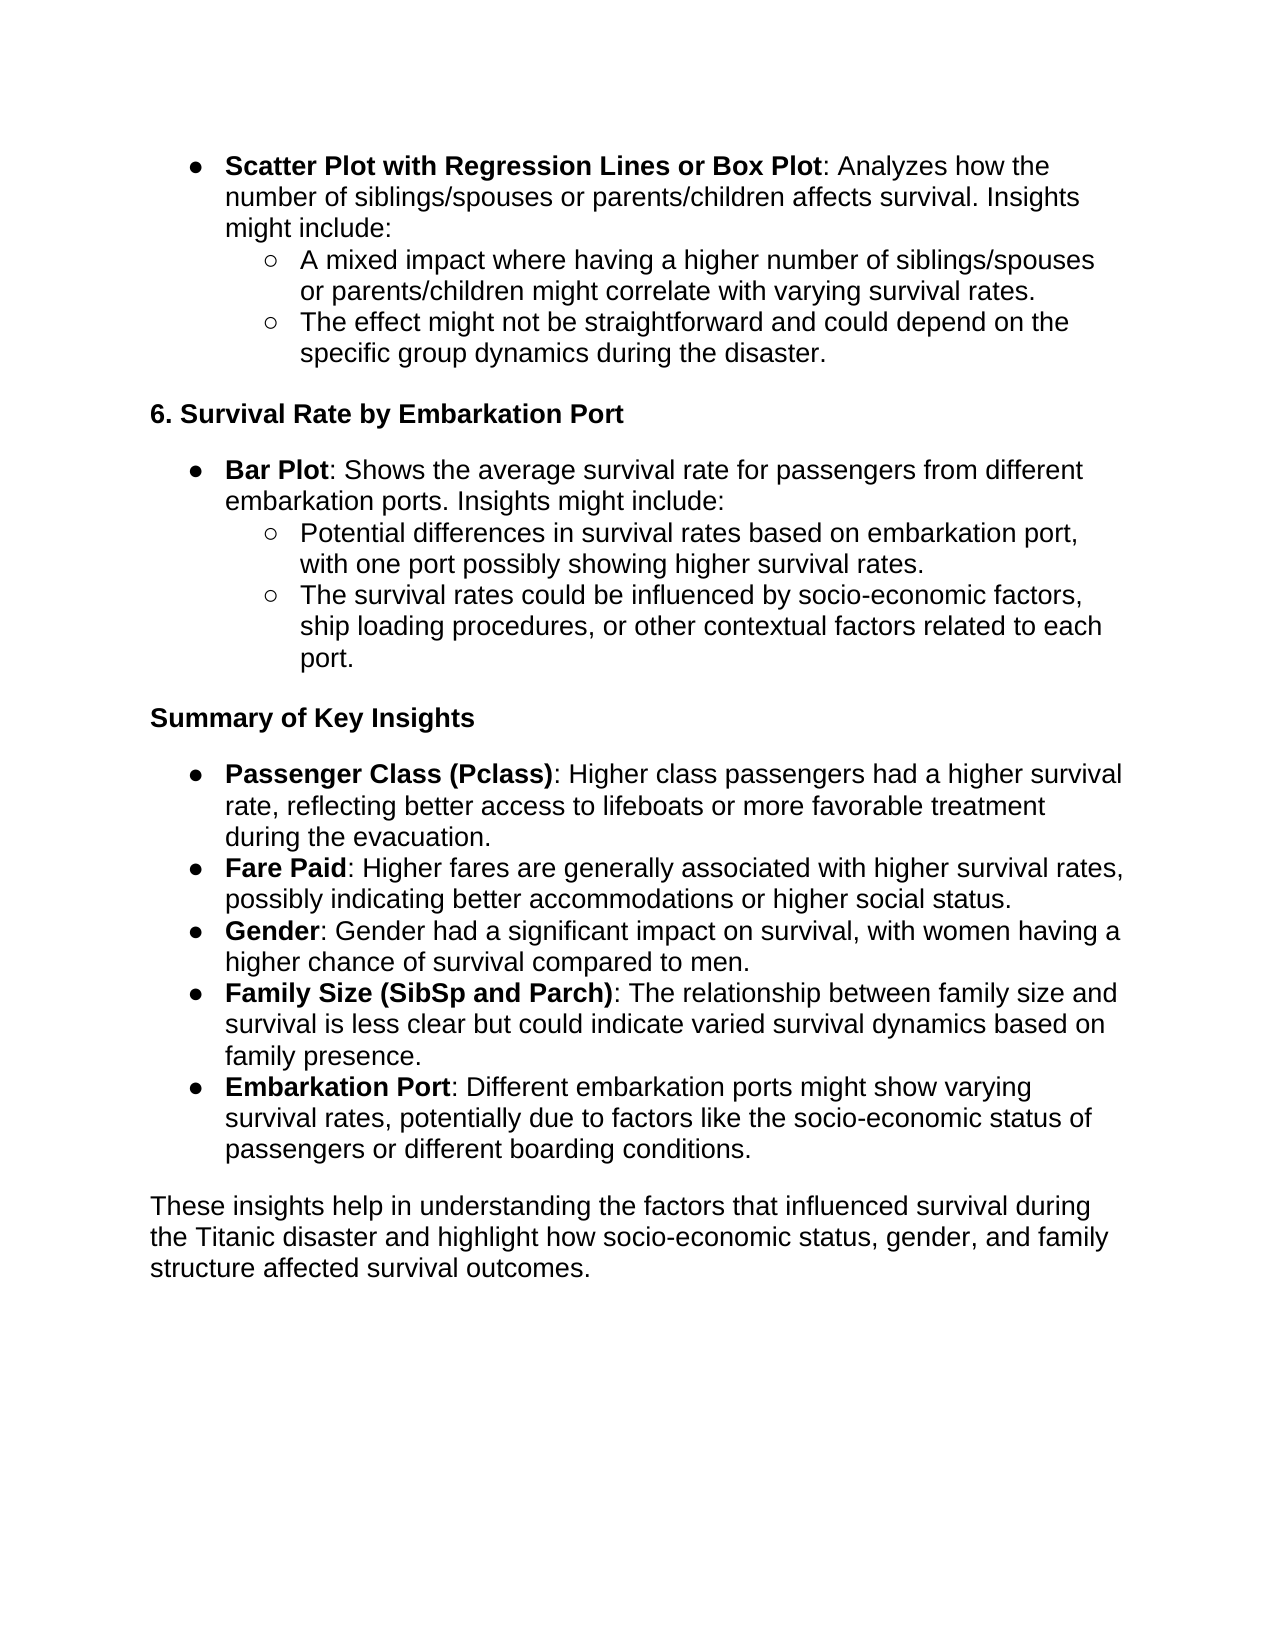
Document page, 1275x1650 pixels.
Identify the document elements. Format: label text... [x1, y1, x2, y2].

list Family Size (SibSp and Parch): The relationship between family size and survival is less clear but could indicate varied survival dynamics based on family presence. [187, 977, 1125, 1071]
list Passenger Class (Pclass): Higher class passengers had a higher survival rate, reflecting better access to lifeboats or more favorable treatment during the evacuation. [187, 758, 1125, 852]
list The survival rates could be influenced by socio-economic factors, ship loading procedures, or other contextual factors related to each port. [262, 579, 1125, 673]
list Fare Paid: Higher fares are generally associated with higher survival rates, possibly indicating better accommodations or higher social status. [187, 852, 1125, 914]
subtitle Summary of Key Insights [150, 702, 1125, 733]
list Potential differences in survival rates based on embarkation port, with one port possibly showing higher survival rates. [262, 517, 1125, 579]
list The effect might not be straightforward and could depend on the specific group dynamics during the disaster. [262, 306, 1125, 369]
text These insights help in understanding the factors that influenced survival during the Titanic disaster and highlight how socio-economic status, gender, and family structure affected survival outcomes. [150, 1189, 1125, 1283]
subtitle 6. Survival Rate by Embarkation Port [150, 398, 1125, 429]
list Gender: Gender had a significant impact on survival, with women having a higher chance of survival compared to men. [187, 914, 1125, 977]
list Bar Plot: Shows the average survival rate for passengers from different embarkation ports. Insights might include: [187, 454, 1125, 517]
list Embarkation Port: Different embarkation ports might show varying survival rates, potentially due to factors like the socio-economic status of passengers or different boarding conditions. [187, 1071, 1125, 1164]
list A mixed impact where having a higher number of siblings/spouses or parents/children might correlate with varying survival rates. [262, 244, 1125, 306]
list Scatter Plot with Regression Lines or Box Plot: Analyzes how the number of siblings/spouses or parents/children affects survival. Insights might include: [187, 150, 1125, 244]
